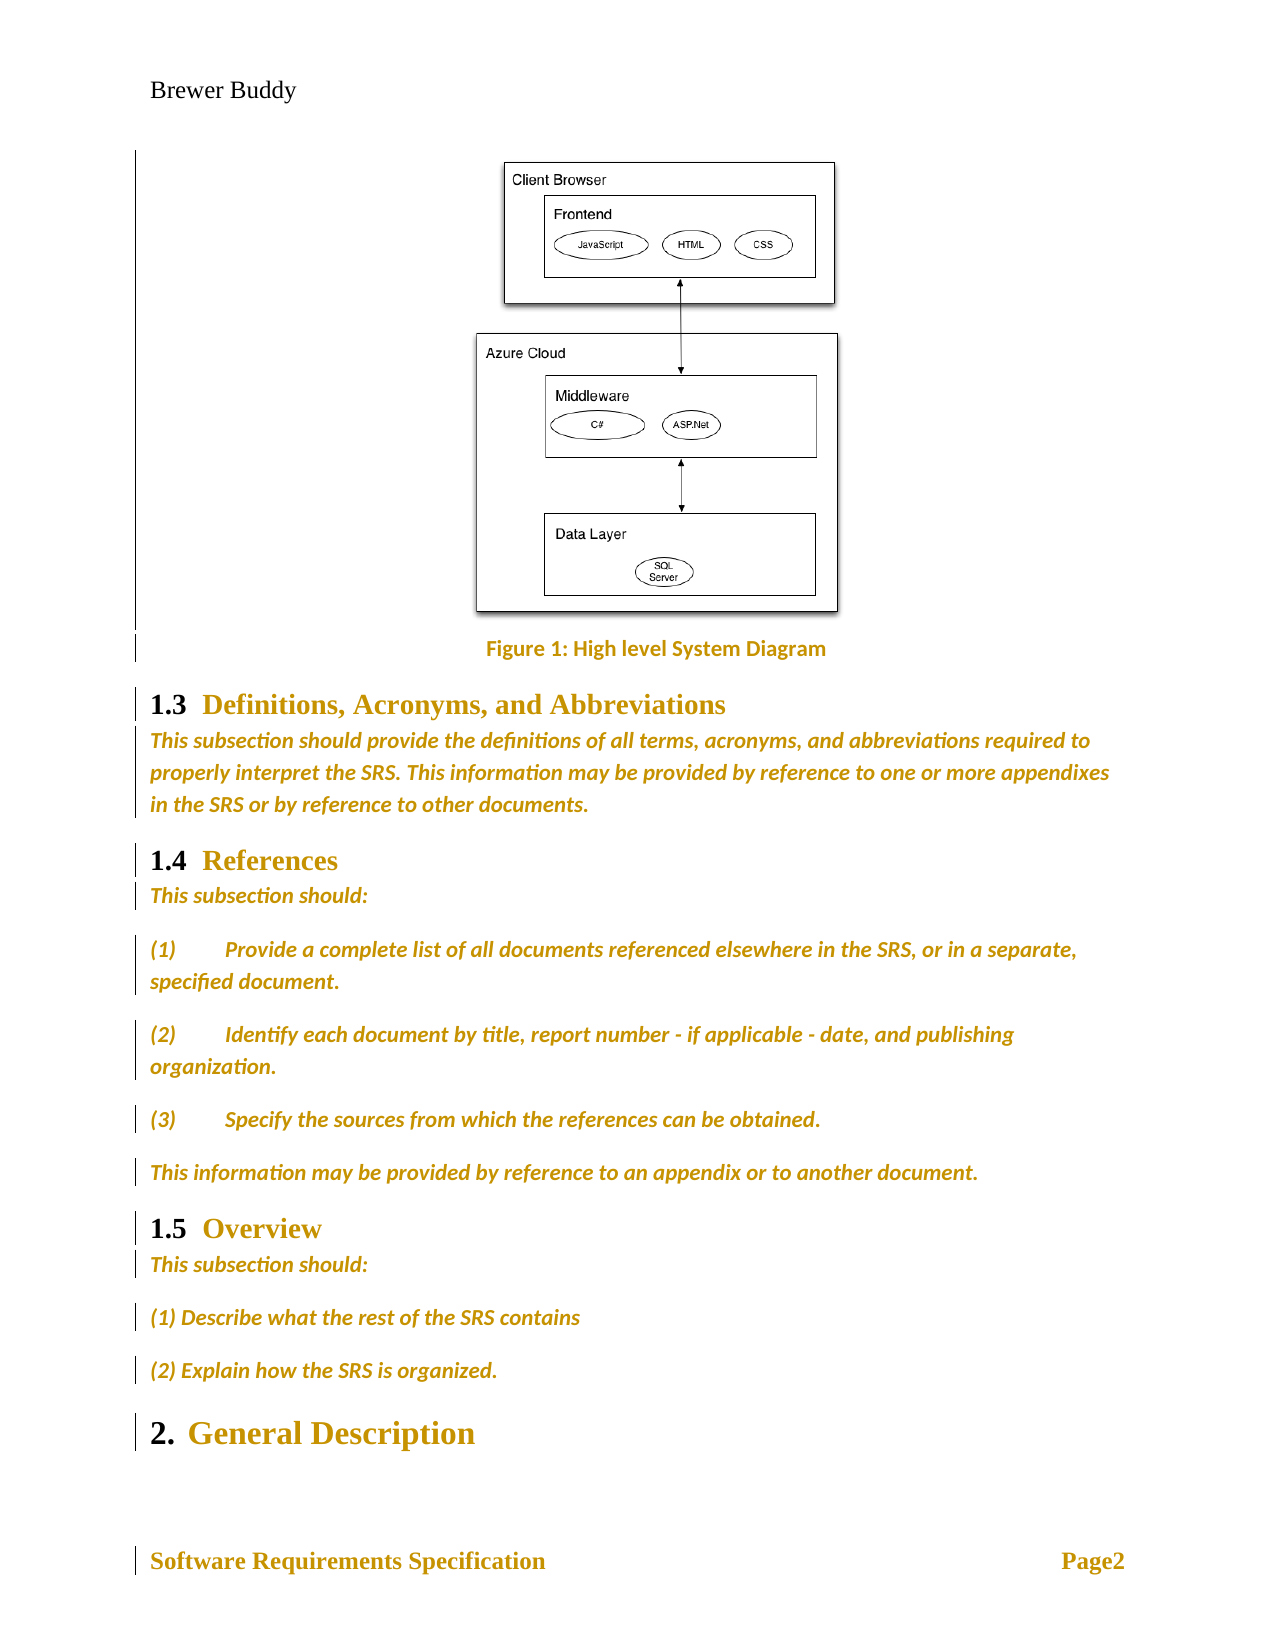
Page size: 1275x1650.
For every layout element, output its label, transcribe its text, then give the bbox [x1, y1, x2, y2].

text (3) Specify the sources from which the references can be obtained. [150, 1105, 1125, 1133]
text (2) Explain how the SRS is organized. [150, 1356, 1125, 1384]
list This subsection should provide the definitions of all terms, acronyms, and abbreviations required to properly interpret the SRS. This information may be provided by reference to one or more appendixes in the SRS or by reference to other documents. [150, 726, 1125, 818]
text (1) Describe what the rest of the SRS contains [150, 1303, 1125, 1331]
text This information may be provided by reference to an appendix or to another document. [150, 1158, 1125, 1186]
subtitle General Description [150, 1413, 1125, 1451]
text (2) Identify each document by title, report number - if applicable - date, and publishing organization. [150, 1020, 1125, 1080]
picture [460, 150, 853, 630]
text This subsection should: [150, 882, 1125, 910]
subtitle Overview [150, 1211, 1125, 1245]
text (1) Provide a complete list of all documents referenced elsewhere in the SRS, or in a separate, specified document. [150, 935, 1125, 995]
subtitle Definitions, Acronyms, and Abbreviations [150, 687, 1125, 721]
subtitle References [150, 843, 1125, 877]
text Figure 1: High level System Diagram [187, 634, 1125, 662]
text This subsection should: [150, 1250, 1125, 1278]
